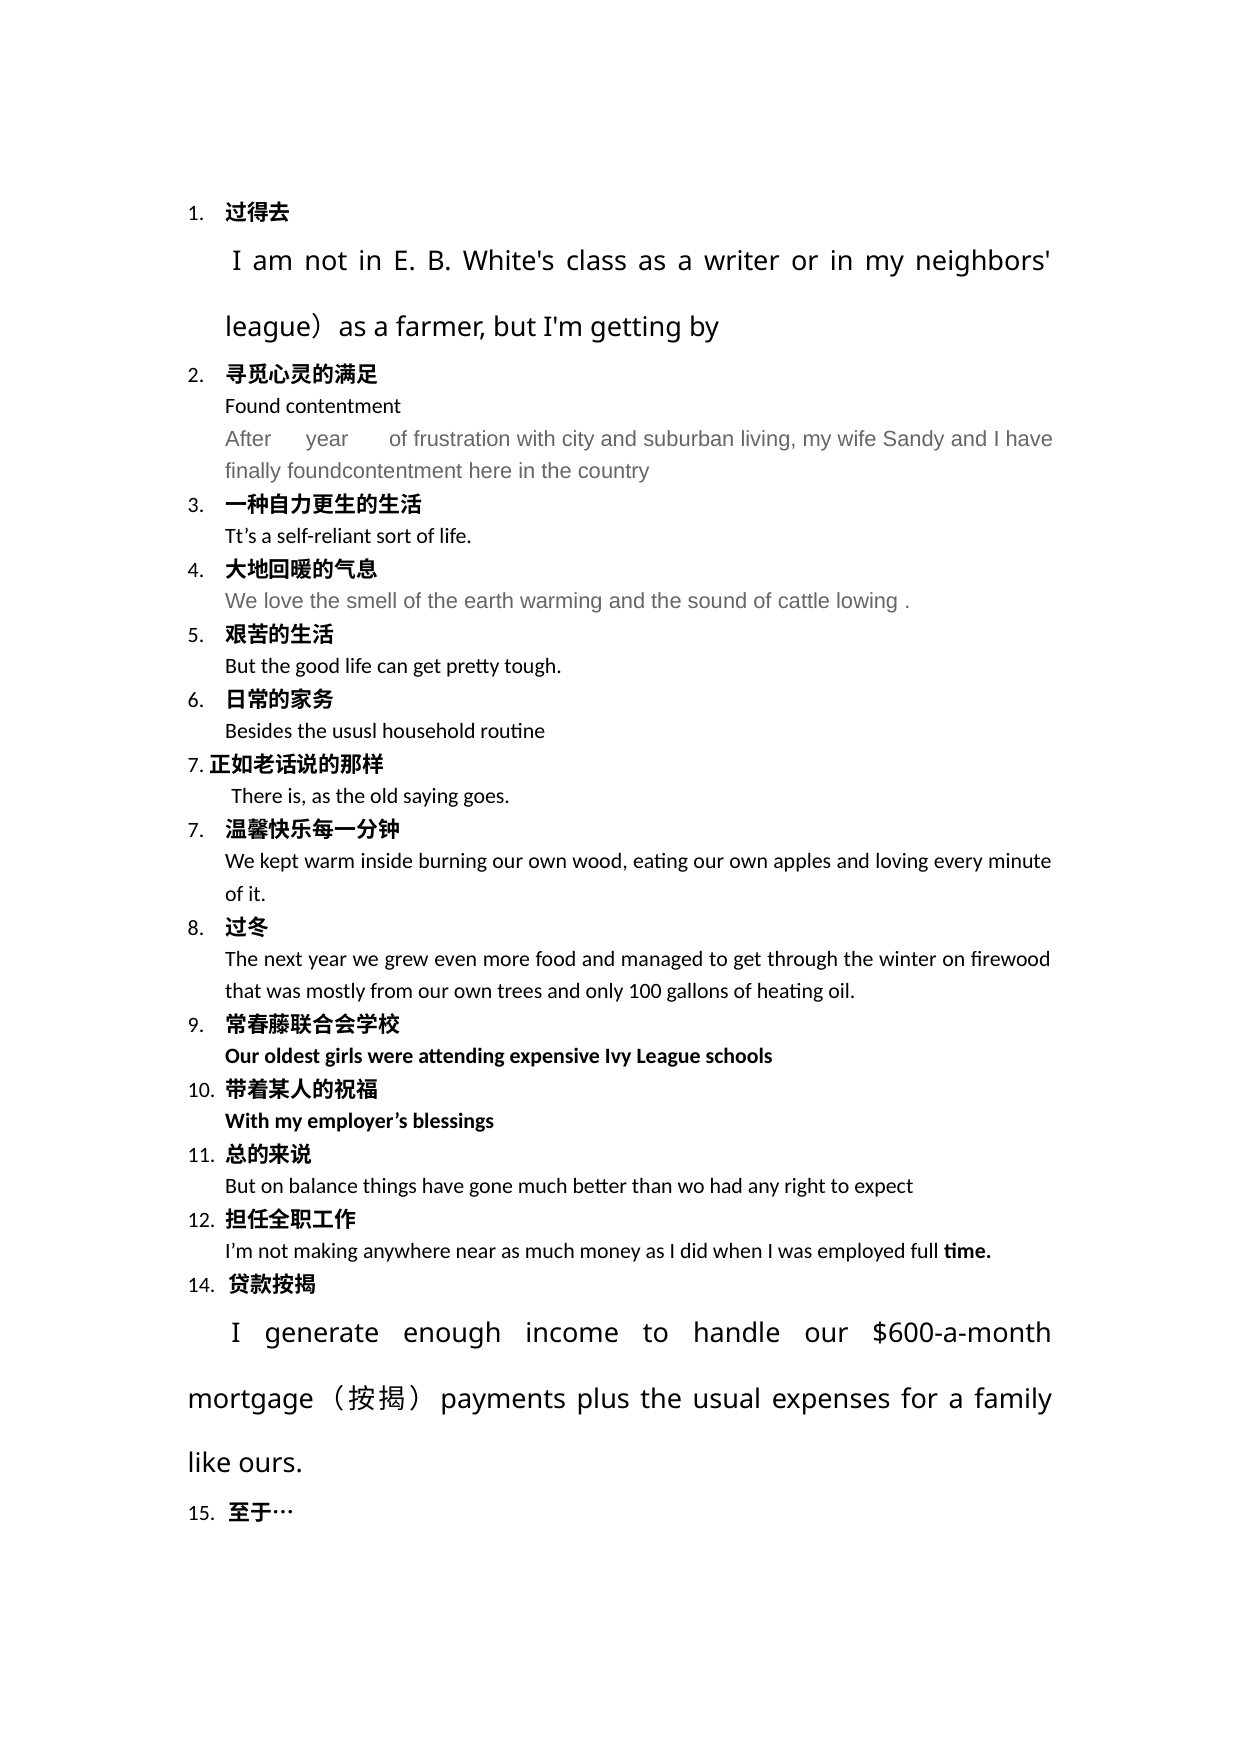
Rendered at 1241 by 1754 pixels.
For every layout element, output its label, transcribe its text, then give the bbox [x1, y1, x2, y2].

list After year of frustration with city and suburban living, my wife Sandy and I have finally foundcontentment here in the country [225, 422, 1053, 487]
list 担任全职工作 [187, 1202, 1053, 1234]
list 寻觅心灵的满足 [187, 357, 1053, 389]
list Our oldest girls were attending expensive Ivy League schools [225, 1039, 1053, 1072]
list We love the smell of the earth warming and the sound of cattle lowing . [225, 584, 1053, 617]
list The next year we grew even more food and managed to get through the winter on firewood that was mostly from our own trees and only 100 gallons of heating oil. [225, 942, 1053, 1007]
list 过冬 [187, 909, 1053, 942]
list 温馨快乐每一分钟 [187, 812, 1053, 844]
list With my employer’s blessings [225, 1104, 1053, 1137]
list But the good life can get pretty tough. [225, 649, 1053, 682]
list Found contentment [225, 389, 1053, 422]
list 常春藤联合会学校 [187, 1007, 1053, 1039]
text 7. 正如老话说的那样 [187, 747, 1053, 779]
text There is, as the old saying goes. [187, 779, 1053, 812]
text 15. 至于… [187, 1494, 1053, 1527]
list We kept warm inside burning our own wood, eating our own apples and loving every minute of it. [225, 844, 1053, 909]
list 过得去 [187, 194, 1053, 227]
list 大地回暖的气息 [187, 552, 1053, 584]
list 日常的家务 [187, 682, 1053, 714]
list Tt’s a self-reliant sort of life. [225, 519, 1053, 552]
list 一种自力更生的生活 [187, 487, 1053, 519]
list I am not in E. B. White's class as a writer or in my neighbors' league）as a farmer, but I'm getting by [225, 227, 1053, 357]
list I’m not making anywhere near as much money as I did when I was employed full time. [225, 1234, 1053, 1267]
list 带着某人的祝福 [187, 1072, 1053, 1104]
list Besides the ususl household routine [225, 714, 1053, 747]
text I generate enough income to handle our $600-a-month mortgage（按揭）payments plus the usual expenses for a family like ours. [187, 1299, 1053, 1494]
text 14. 贷款按揭 [187, 1267, 1053, 1299]
list 总的来说 [187, 1137, 1053, 1169]
list But on balance things have gone much better than wo had any right to expect [225, 1169, 1053, 1202]
list 艰苦的生活 [187, 617, 1053, 649]
